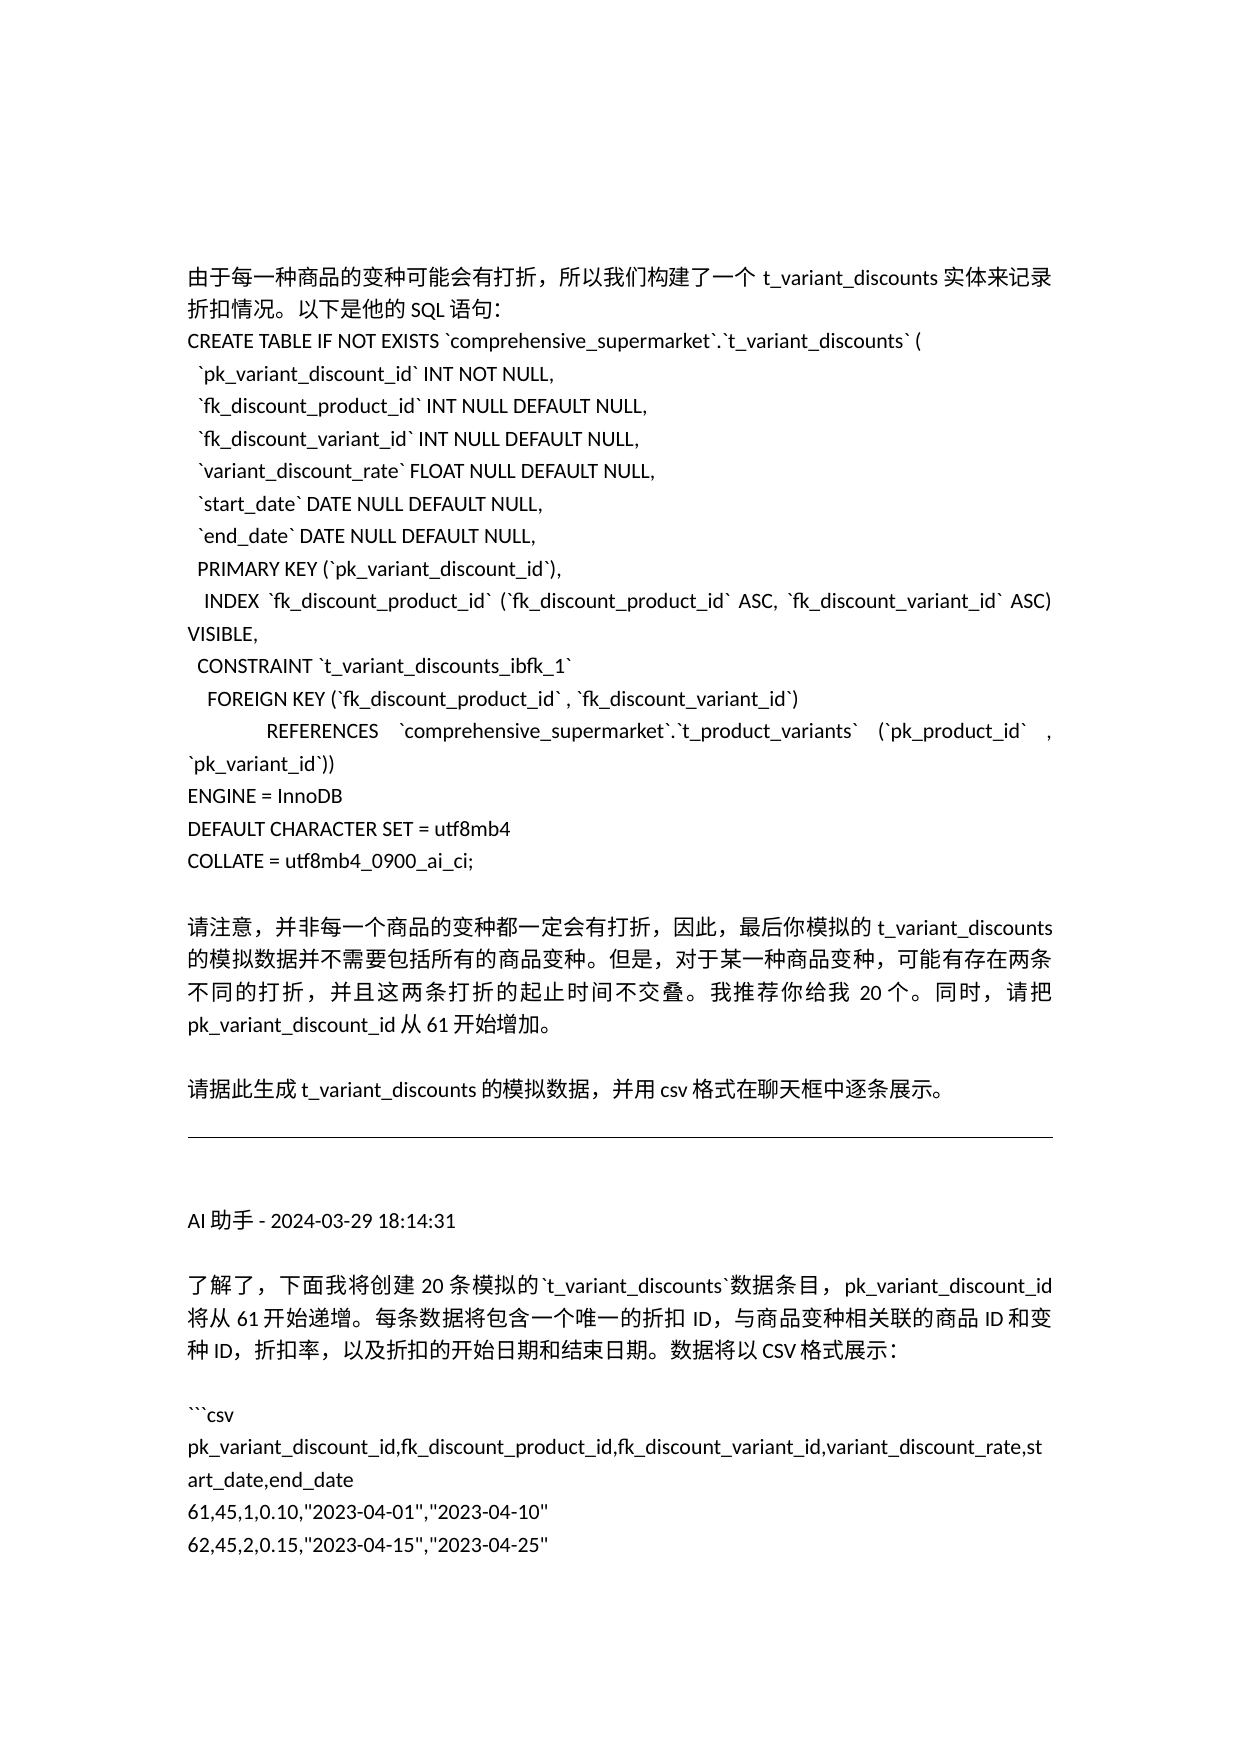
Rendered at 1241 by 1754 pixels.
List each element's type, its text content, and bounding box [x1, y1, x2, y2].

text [187, 1268, 1053, 1561]
text AI助手 - 2024-03-29 18:14:31 [187, 1203, 1053, 1236]
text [187, 162, 1053, 1104]
